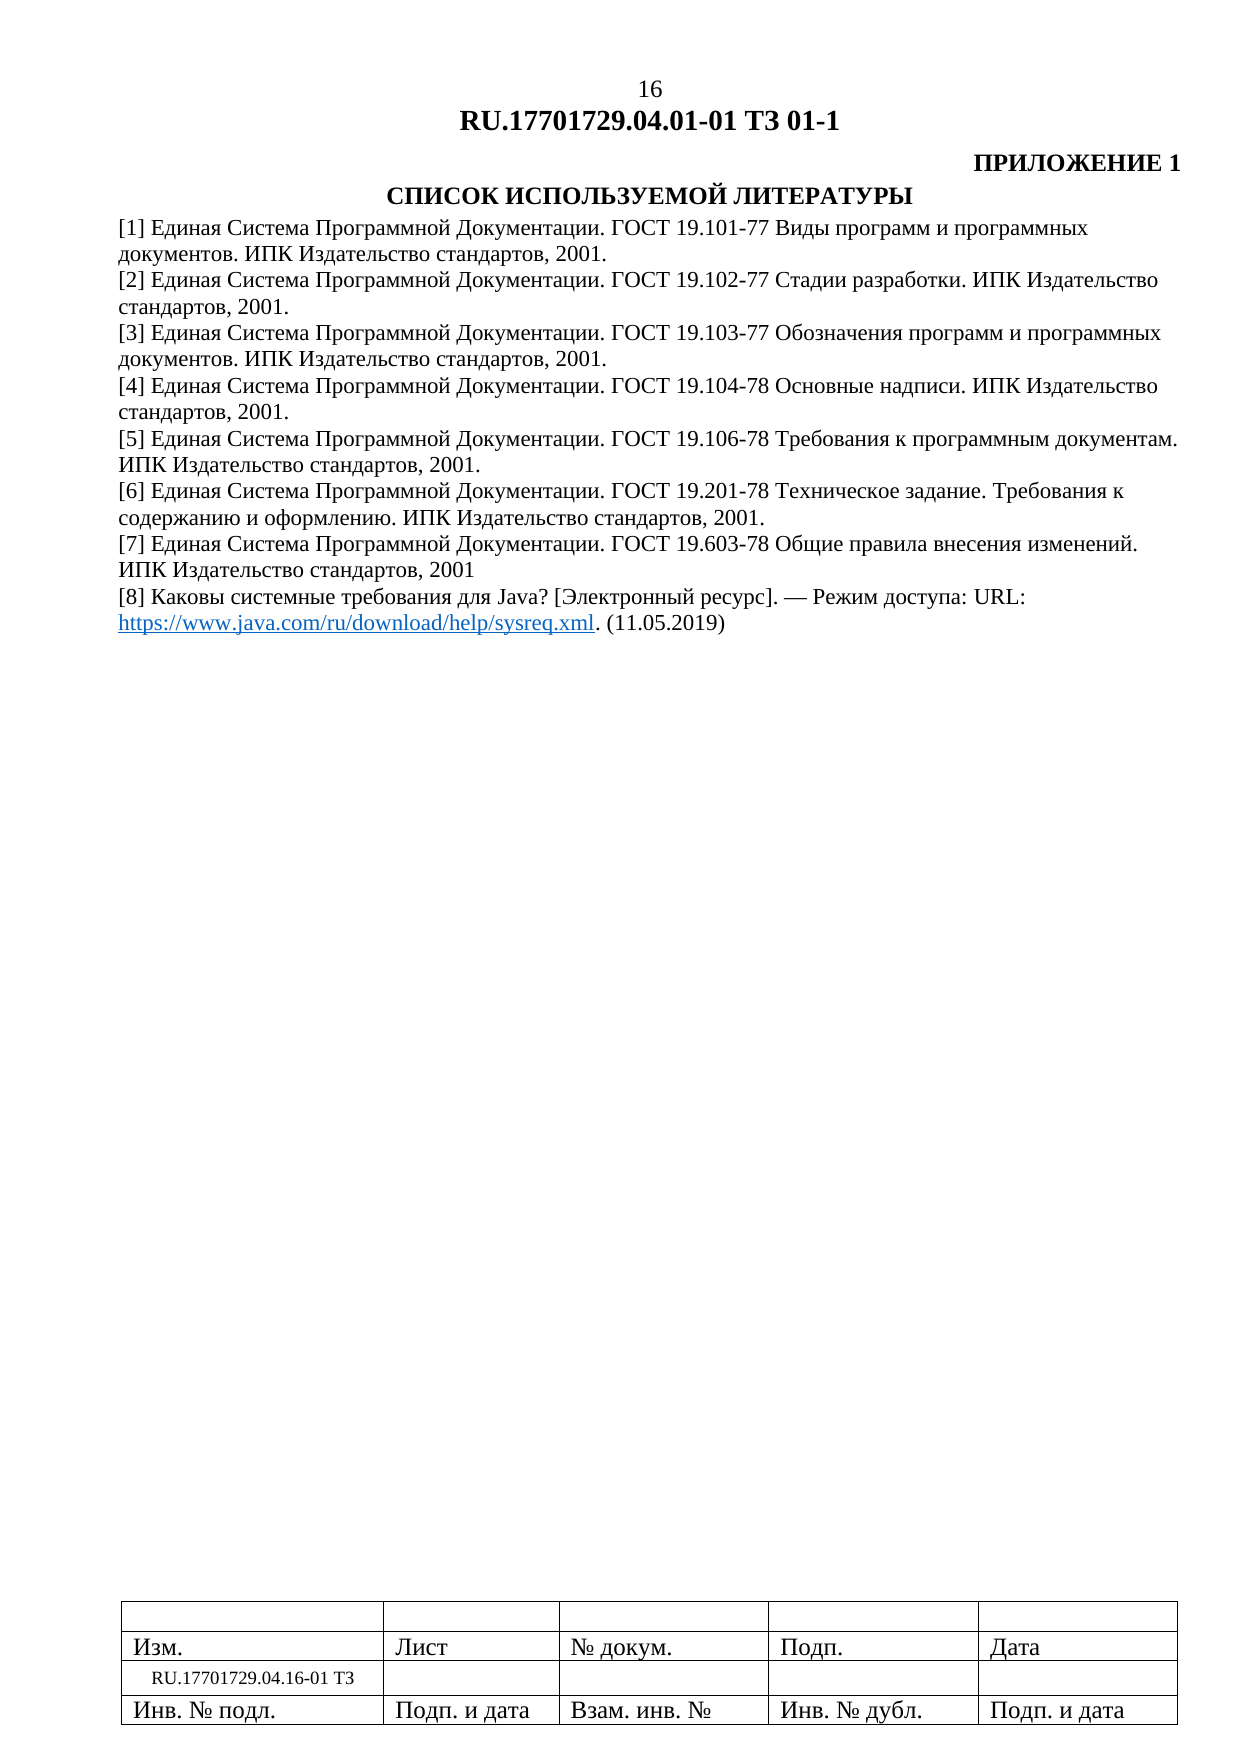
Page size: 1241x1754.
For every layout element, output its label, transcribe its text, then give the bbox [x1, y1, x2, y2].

list СПИСОК ИСПОЛЬЗУЕМОЙ ЛИТЕРАТУРЫ [118, 181, 1181, 209]
text [5] Единая Система Программной Документации. ГОСТ 19.106-78 Требования к программным документам. ИПК Издательство стандартов, 2001. [118, 424, 1181, 477]
text [3] Единая Система Программной Документации. ГОСТ 19.103-77 Обозначения программ и программных документов. ИПК Издательство стандартов, 2001. [118, 319, 1181, 372]
text [8] Каковы системные требования для Java? [Электронный ресурс]. — Режим доступа: URL: https://www.java.com/ru/download/help/sysreq.xml. (11.05.2019) [118, 583, 1181, 635]
text [7] Единая Система Программной Документации. ГОСТ 19.603-78 Общие правила внесения изменений. ИПК Издательство стандартов, 2001 [118, 530, 1181, 583]
text [1] Единая Система Программной Документации. ГОСТ 19.101-77 Виды программ и программных документов. ИПК Издательство стандартов, 2001. [118, 214, 1181, 266]
list ПРИЛОЖЕНИЕ 1 [229, 148, 1181, 176]
text [2] Единая Система Программной Документации. ГОСТ 19.102-77 Стадии разработки. ИПК Издательство стандартов, 2001. [118, 266, 1181, 319]
text [4] Единая Система Программной Документации. ГОСТ 19.104-78 Основные надписи. ИПК Издательство стандартов, 2001. [118, 372, 1181, 424]
text [6] Единая Система Программной Документации. ГОСТ 19.201-78 Техническое задание. Требования к содержанию и оформлению. ИПК Издательство стандартов, 2001. [118, 477, 1181, 530]
